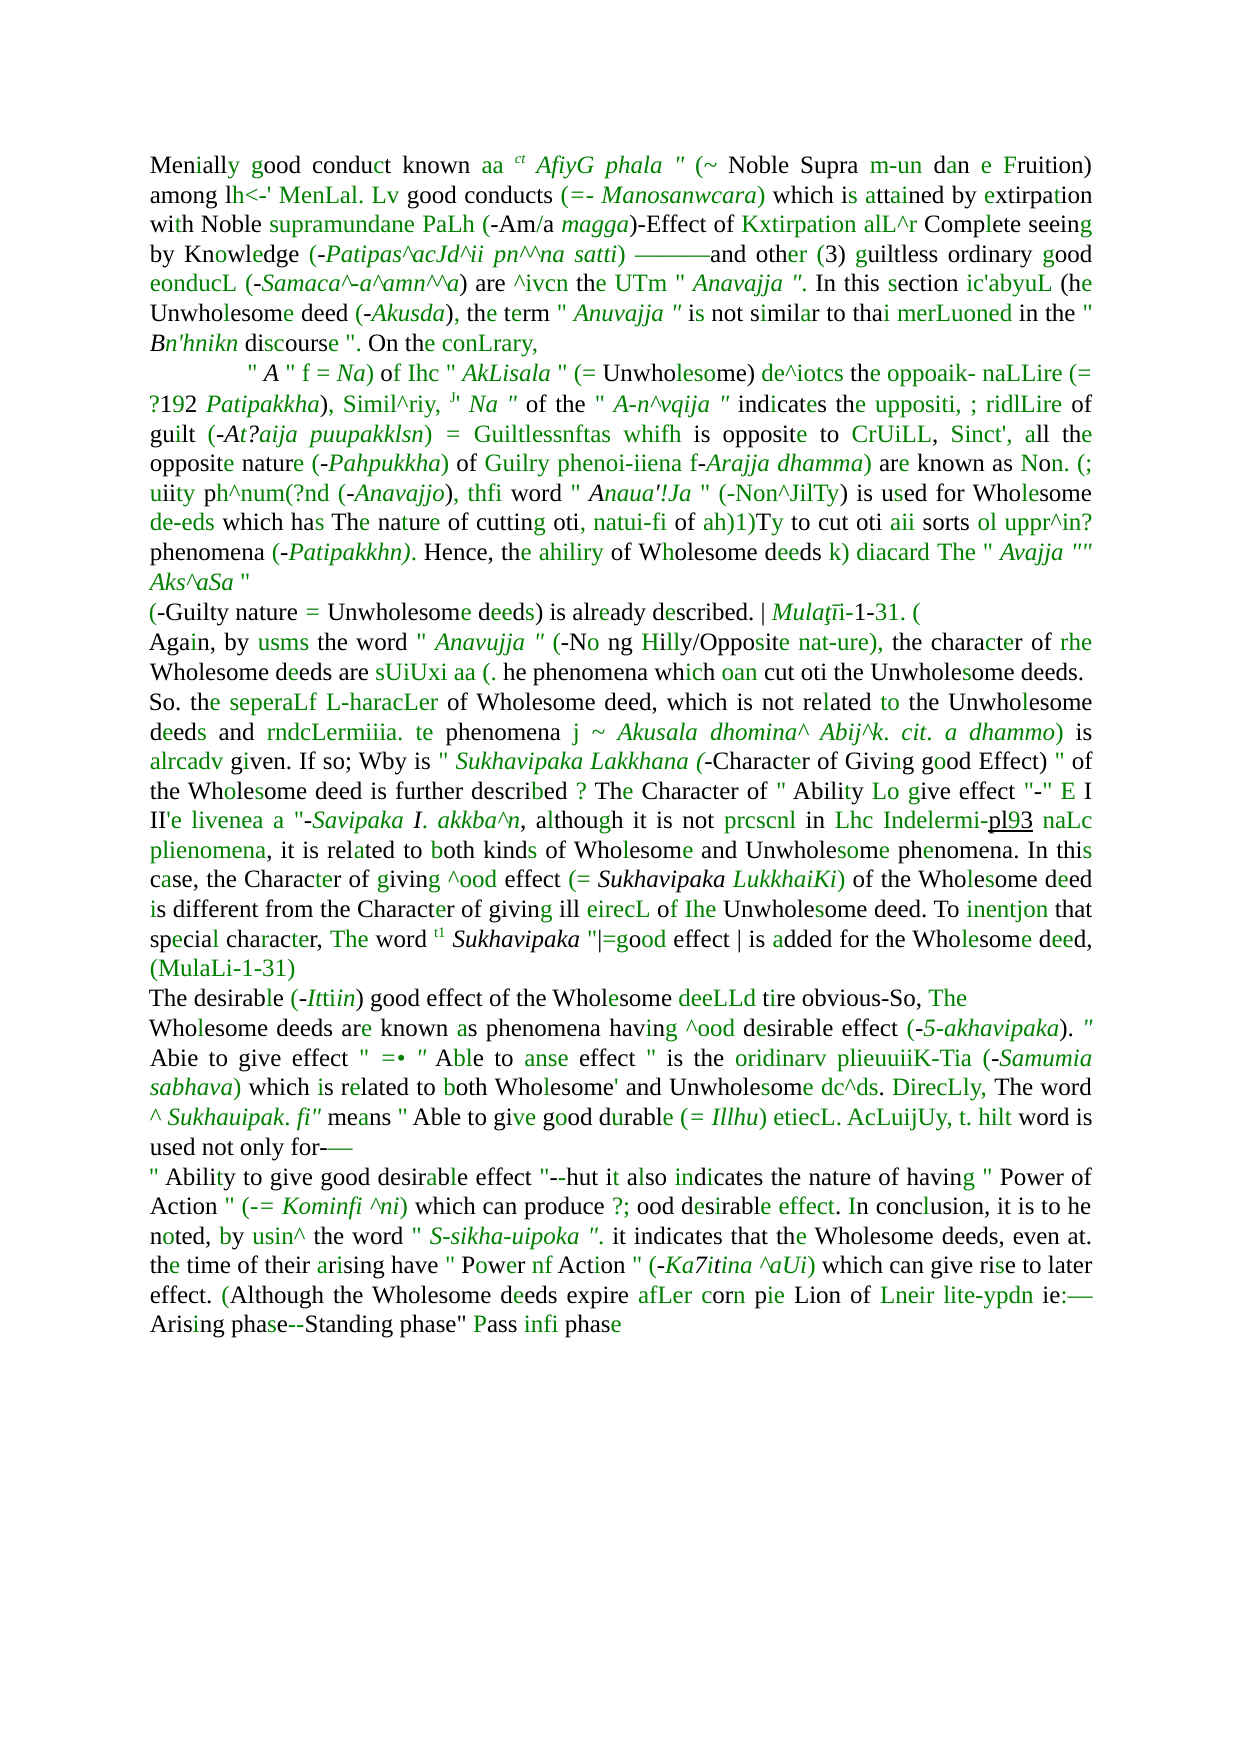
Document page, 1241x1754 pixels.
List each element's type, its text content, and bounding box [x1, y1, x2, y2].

text (-Guilty nature = Unwholesome deeds) is already described. | Mulaţīi-1-31. ( [148, 597, 1092, 626]
text So. the seperaLf L-haracLer of Wholesome deed, which is not related to the Unwholesome deeds and rndcLermiiia. te phenomena j ~ Akusala dhomina^ Abij^k. cit. a dhammo) is alrcadv given. If so; Wby is " Sukhavipaka Lakkhana (-Character of Giving good Effect) " of the Wholesome deed is further described ? The Character of " Ability Lo give effect "-" E I II'e livenea a "-Savipaka I. akkba^n, although it is not prcscnl in Lhc Indelermi-pl93 naLc plienomena, it is related to both kinds of Wholesome and Unwholesome phenomena. In this case, the Character of giving ^ood effect (= Sukhavipaka LukkhaiKi) of the Wholesome deed is different from the Character of giving ill eirecL of Ihe Unwholesome deed. To inentjon that special character, The word t1 Sukhavipaka "|=good effect | is added for the Wholesome deed, (MulaLi-1-31) [148, 687, 1092, 982]
text Wholesome deeds are known as phenomena having ^ood desirable effect (-5-akhavipaka). " Abie to give effect " =• " Able to anse effect " is the oridinarv plieuuiiK-Tia (-Samumia sabhava) which is related to both Wholesome' and Unwholesome dc^ds. DirecLly, The word ^ Sukhauipak. fi" means " Able to give good durable (= Illhu) etiecL. AcLuijUy, t. hilt word is used not only for-— [148, 1013, 1092, 1160]
text Again, by usms the word " Anavujja " (-No ng Hilly/Opposite nat-ure), the character of rhe Wholesome deeds are sUiUxi aa (. he phenomena which oan cut oti the Unwholesome deeds. [148, 627, 1092, 686]
text " A " f = Na) of Ihc " AkLisala " (= Unwholesome) de^iotcs the oppoaik- naLLire (= [0, 358, 1091, 386]
text " Ability to give good desirable effect "--hut it also indicates the nature of having " Power of Action " (-= Kominfi ^ni) which can produce ?; ood desirable effect. In conclusion, it is to he noted, by usin^ the word " S-sikha-uipoka ". it indicates that the Wholesome deeds, even at. the time of their arising have " Power nf Action " (-Ka7itina ^aUi) which can give rise to later effect. (Although the Wholesome deeds expire afLer corn pie Lion of Lneir lite-ypdn ie:—Arising phase--Standing phase" Pass infi phase [148, 1162, 1092, 1338]
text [148, 150, 1092, 356]
text ?192 Patipakkha), Simil^riy, J' Na " of the " A-n^vqija " indicates the uppositi, ; ridlLire of guilt (-At?aija puupakklsn) = Guiltlessnftas whifh is opposite to CrUiLL, Sinct', all the opposite nature (-Pahpukkha) of Guilry phenoi-iiena f-Arajja dhamma) are known as Non. (; uiity ph^num(?nd (-Anavajjo), thfi word " Anaua'!Ja " (-Non^JilTy) is used for Wholesome de-eds which has The nature of cutting oti, natui-fi of ah)1)Ty to cut oti aii sorts ol uppr^in? phenomena (-Patipakkhn). Hence, the ahiliry of Wholesome deeds k) diacard The " Avajja "" Aks^aSa " [148, 389, 1093, 595]
text The desirable (-Ittiin) good effect of the Wholesome deeLLd tire obvious-So, The [148, 983, 1092, 1012]
